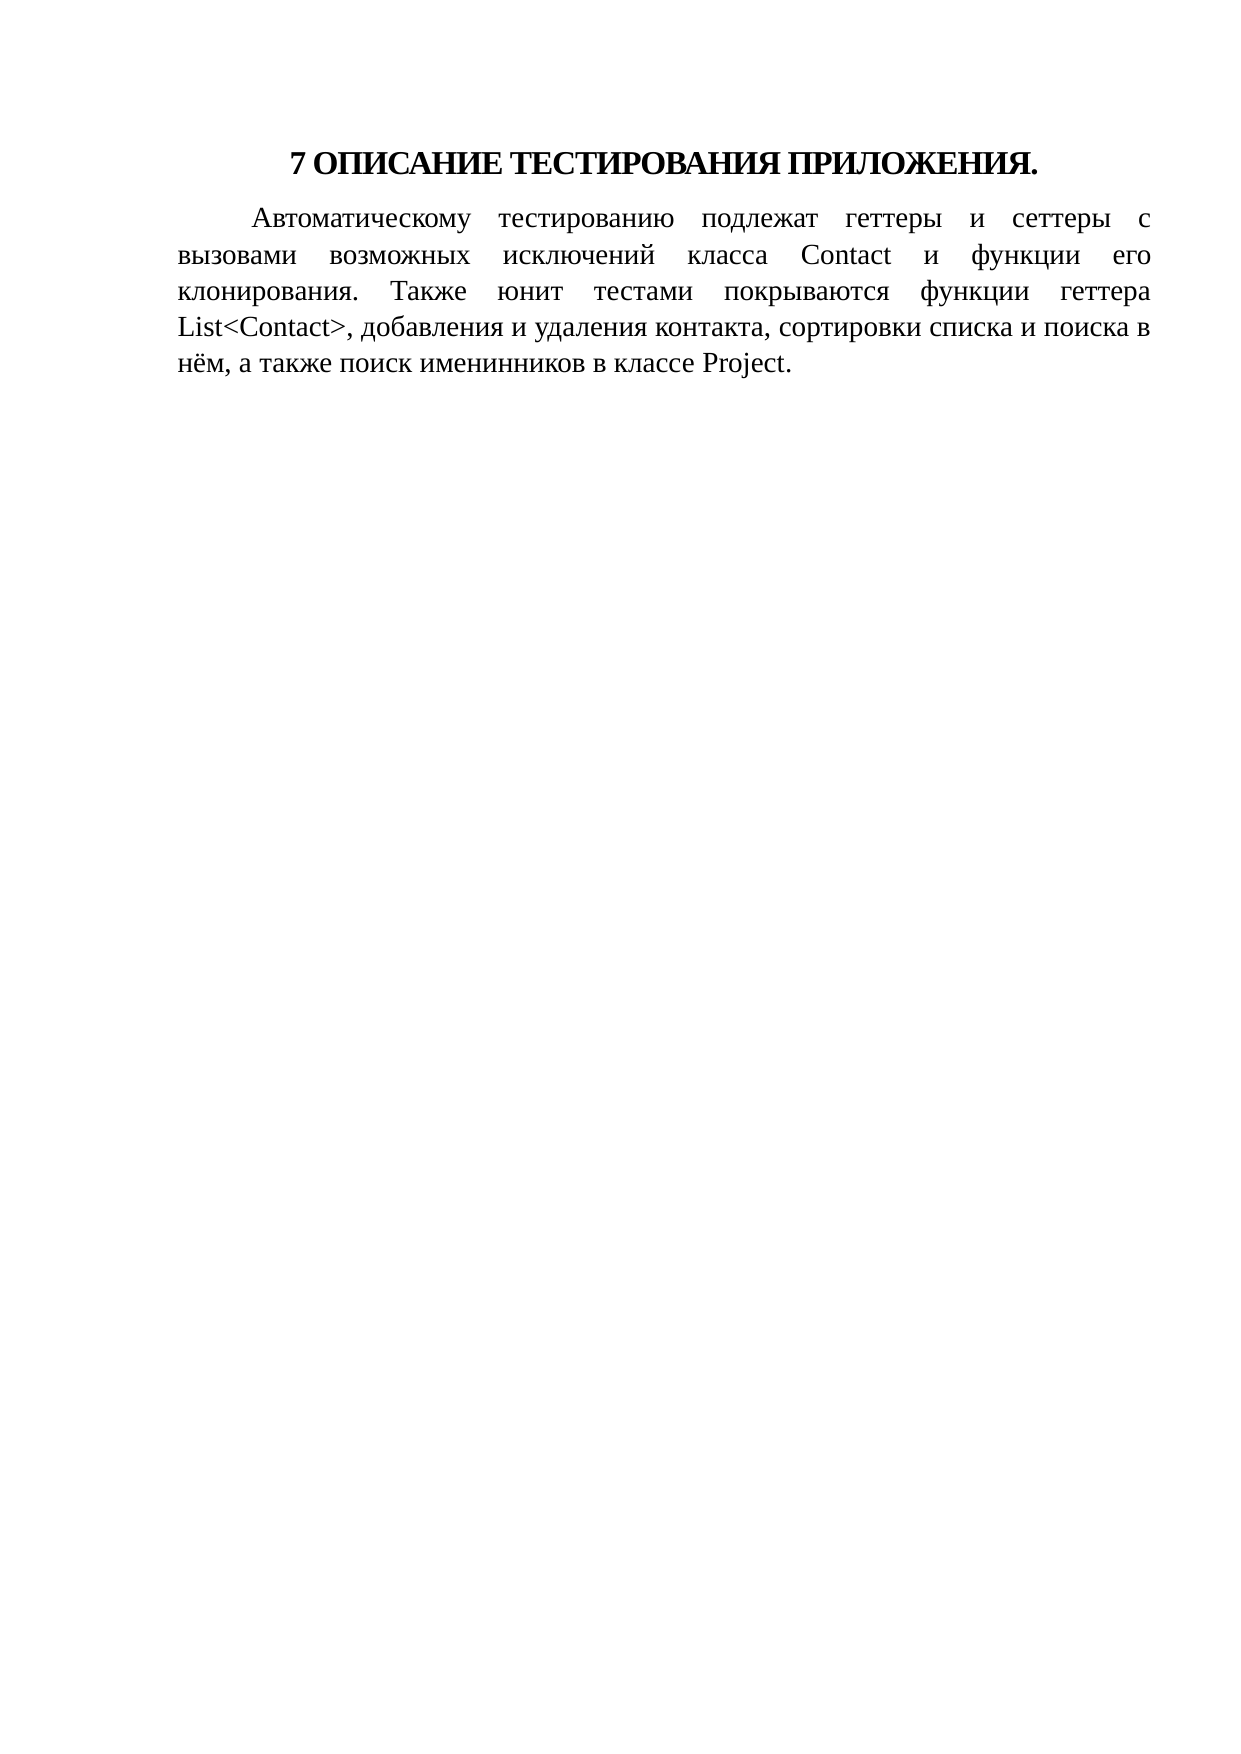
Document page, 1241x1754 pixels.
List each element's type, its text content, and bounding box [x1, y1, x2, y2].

title 7 ОПИСАНИЕ ТЕСТИРОВАНИЯ ПРИЛОЖЕНИЯ. [177, 143, 1152, 181]
text Автоматическому тестированию подлежат геттеры и сеттеры с вызовами возможных исключений класса Contact и функции его клонирования. Также юнит тестами покрываются функции геттера List<Contact>, добавления и удаления контакта, сортировки списка и поиска в нём, а также поиск именинников в классе Project. [177, 201, 1152, 379]
